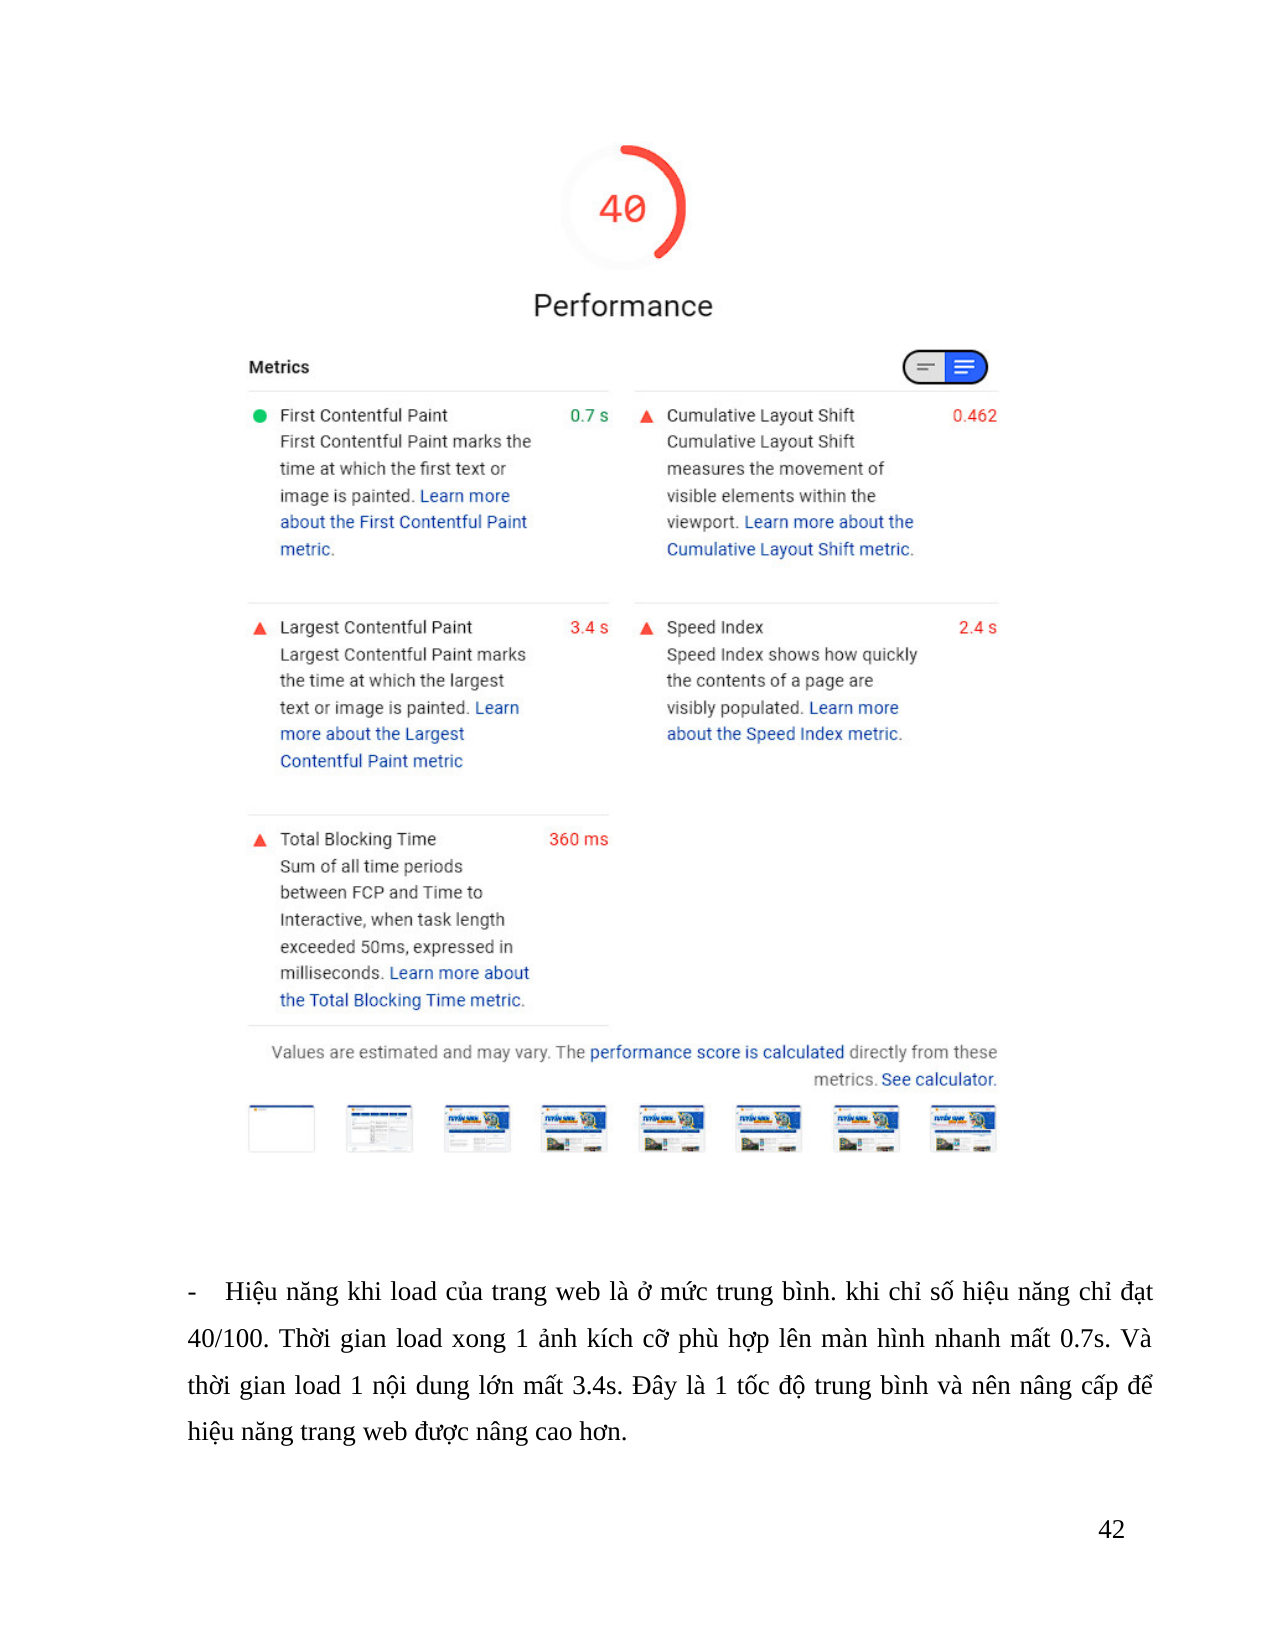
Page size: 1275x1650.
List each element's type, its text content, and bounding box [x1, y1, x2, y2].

picture [226, 112, 1049, 1201]
list Hiệu năng khi load của trang web là ở mức trung bình. khi chỉ số hiệu năng chỉ đạt 40/100. Thời gian load xong 1 ảnh kích cỡ phù hợp lên màn hình nhanh mất 0.7s. Và thời gian load 1 nội dung lớn mất 3.4s. Đây là 1 tốc độ trung bình và nên nâng cấp để hiệu năng trang web được nâng cao hơn. [187, 1275, 1154, 1447]
